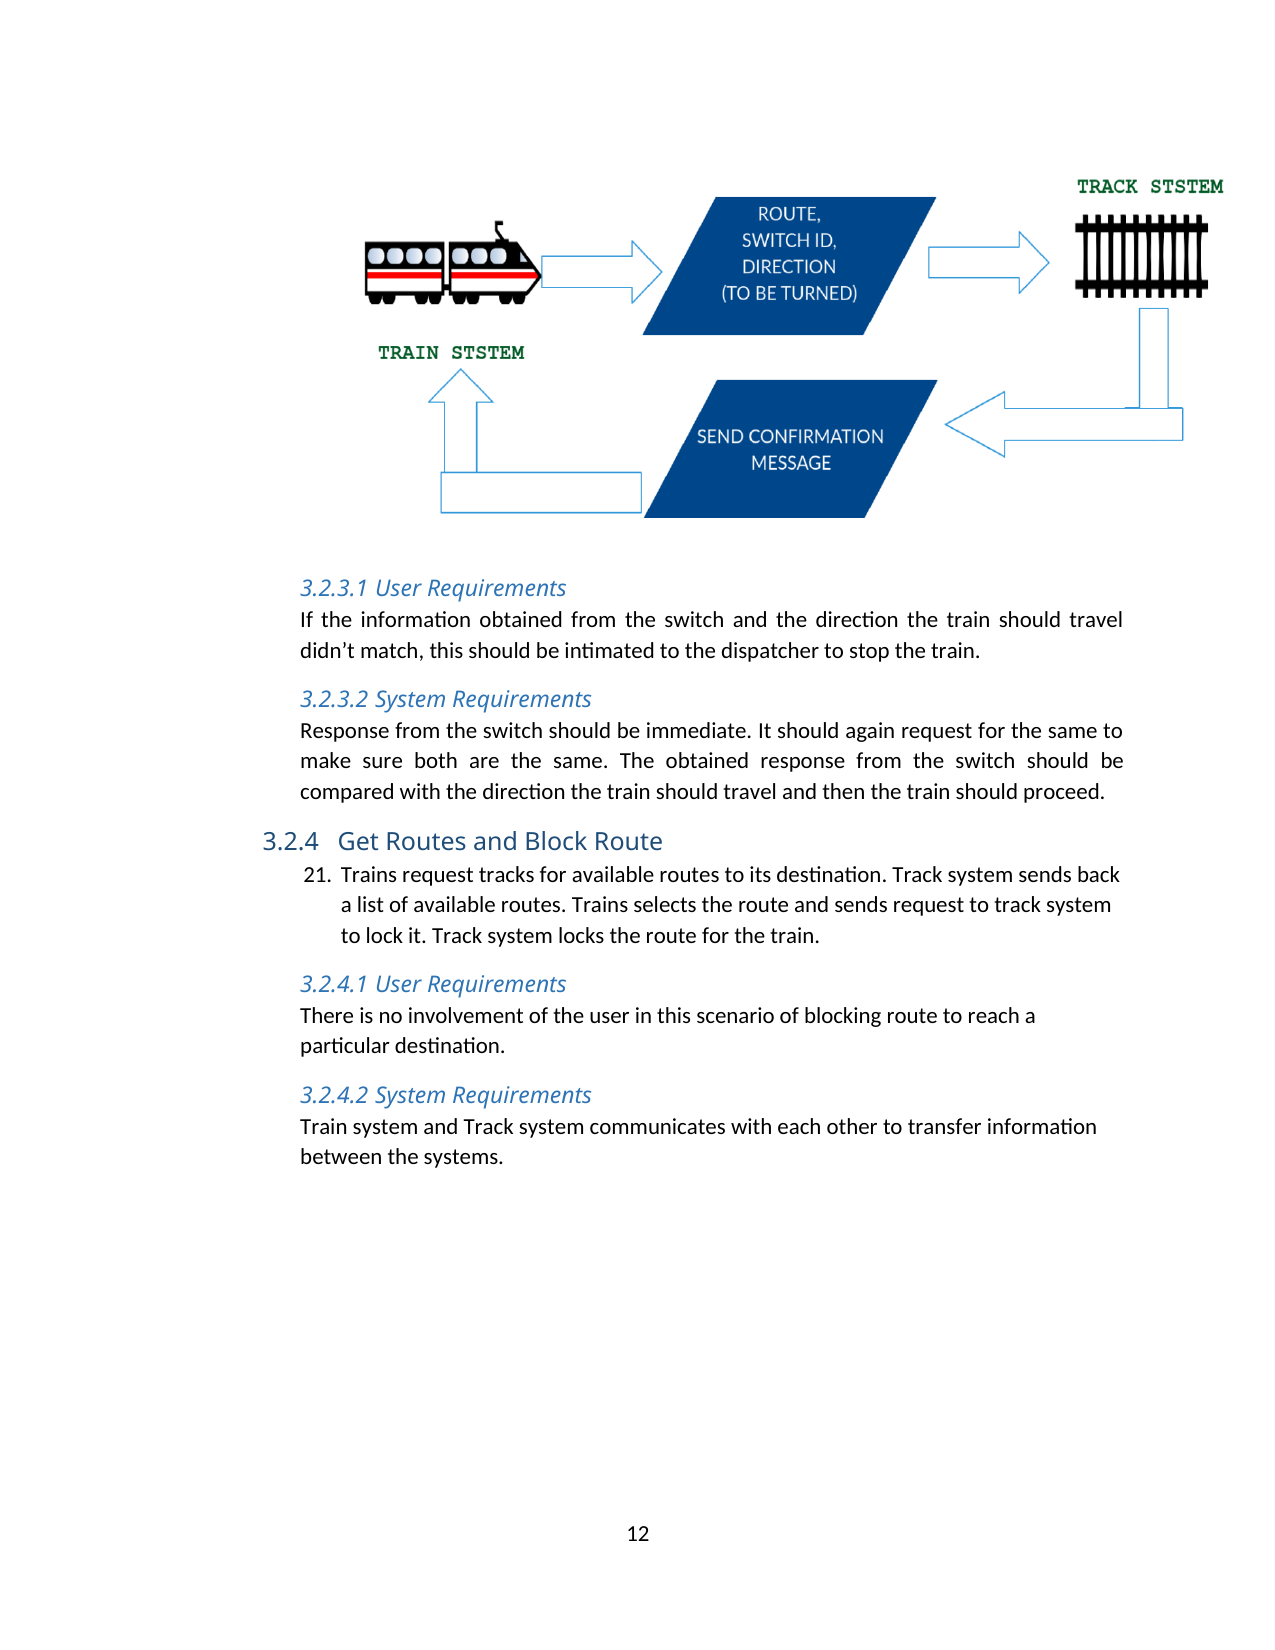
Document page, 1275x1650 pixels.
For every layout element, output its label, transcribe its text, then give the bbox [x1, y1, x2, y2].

subtitle System Requirements [300, 1078, 1125, 1110]
subtitle User Requirements [300, 968, 1125, 999]
text Train system and Track system communicates with each other to transfer information between the systems. [300, 1112, 1125, 1171]
subtitle User Requirements [300, 572, 1125, 603]
subtitle Get Routes and Block Route [262, 824, 1125, 858]
text If the information obtained from the switch and the direction the train should travel didn’t match, this should be intimated to the dispatcher to stop the train. [300, 606, 1125, 664]
text There is no involvement of the user in this scenario of blocking route to reach a particular destination. [300, 1001, 1125, 1060]
list Trains request tracks for available routes to its destination. Track system sends back a list of available routes. Trains selects the route and sends request to track system to lock it. Track system locks the route for the train. [303, 860, 1125, 949]
subtitle System Requirements [300, 683, 1125, 714]
text Response from the switch should be immediate. It should again request for the same to make sure both are the same. The obtained response from the switch should be compared with the direction the train should travel and then the train should proceed. [300, 716, 1125, 805]
picture [340, 150, 1230, 553]
